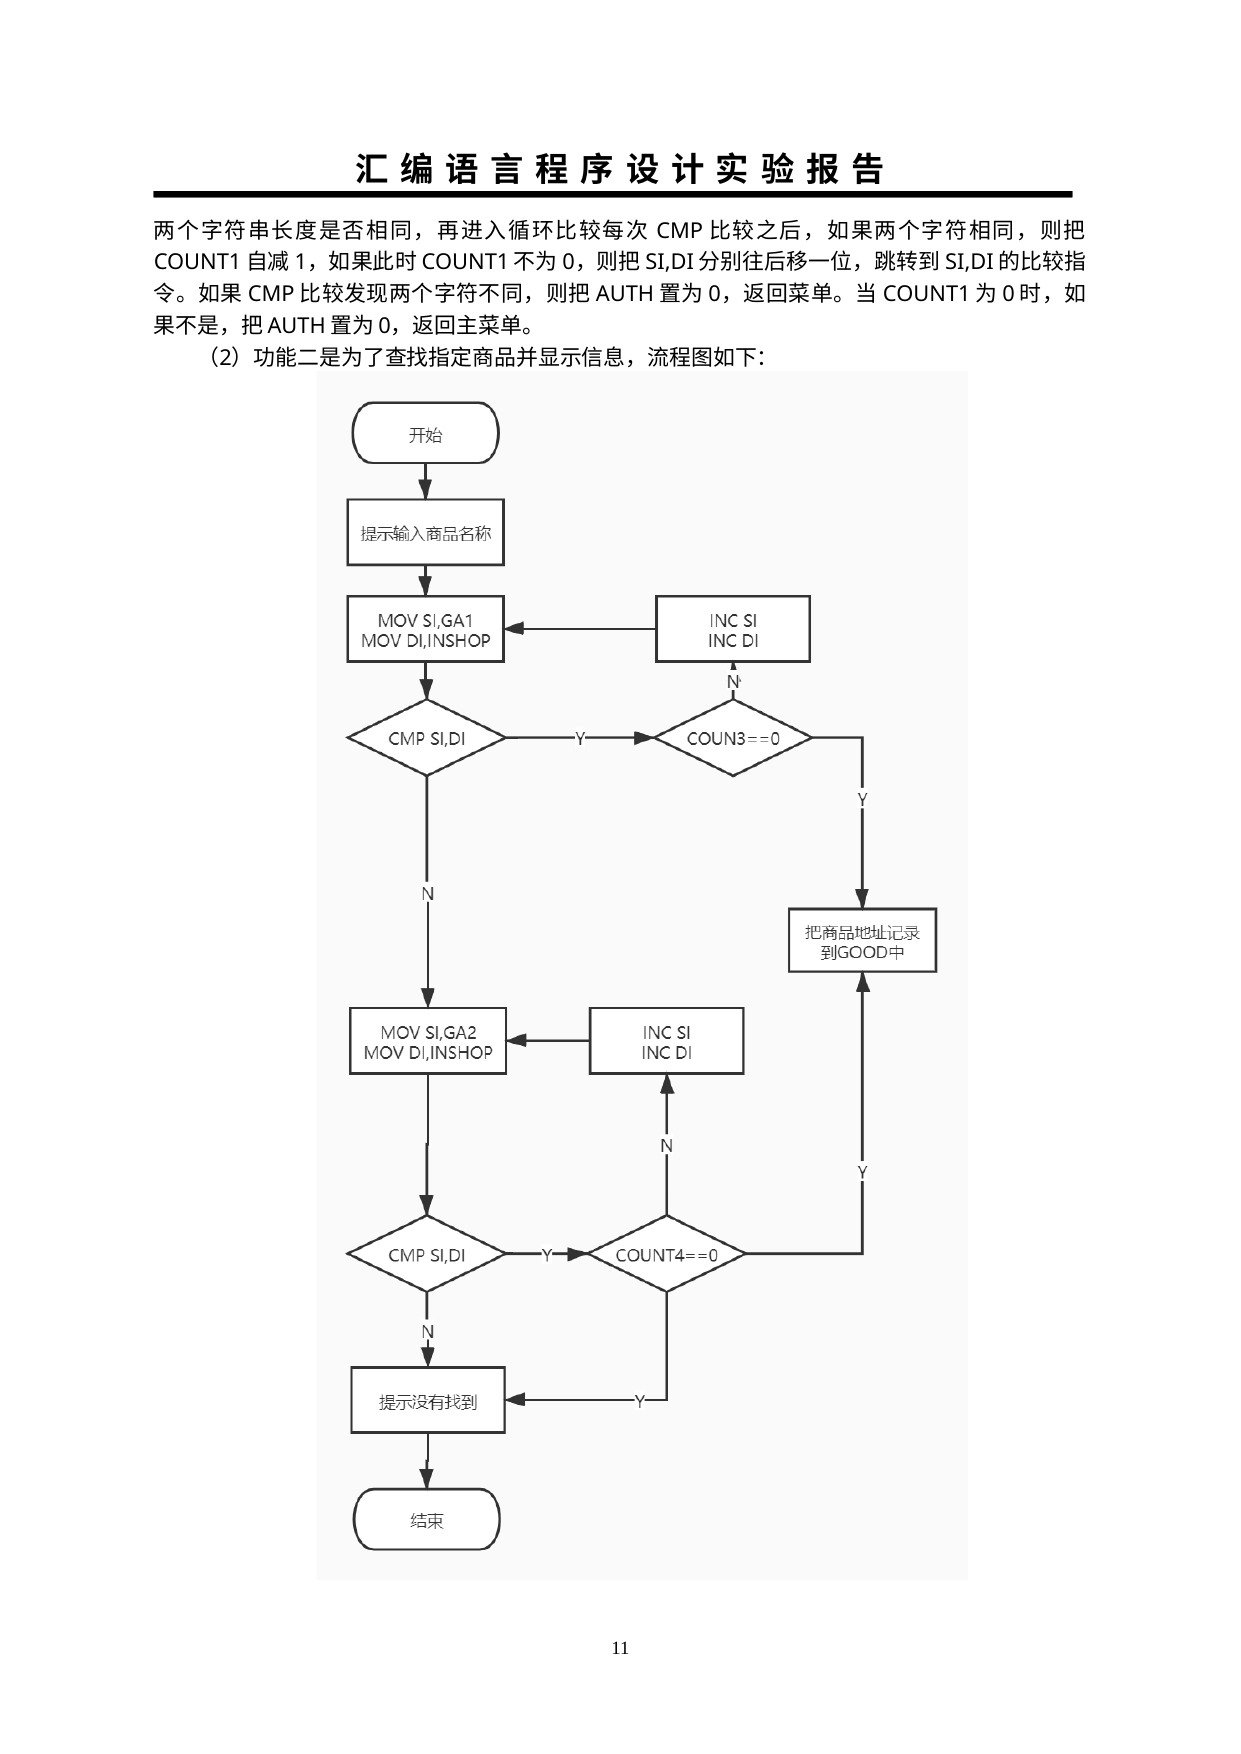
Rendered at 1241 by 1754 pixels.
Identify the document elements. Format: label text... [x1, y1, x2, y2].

picture [316, 371, 968, 1580]
text （2）功能二是为了查找指定商品并显示信息，流程图如下： [153, 340, 1087, 371]
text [153, 213, 1087, 340]
